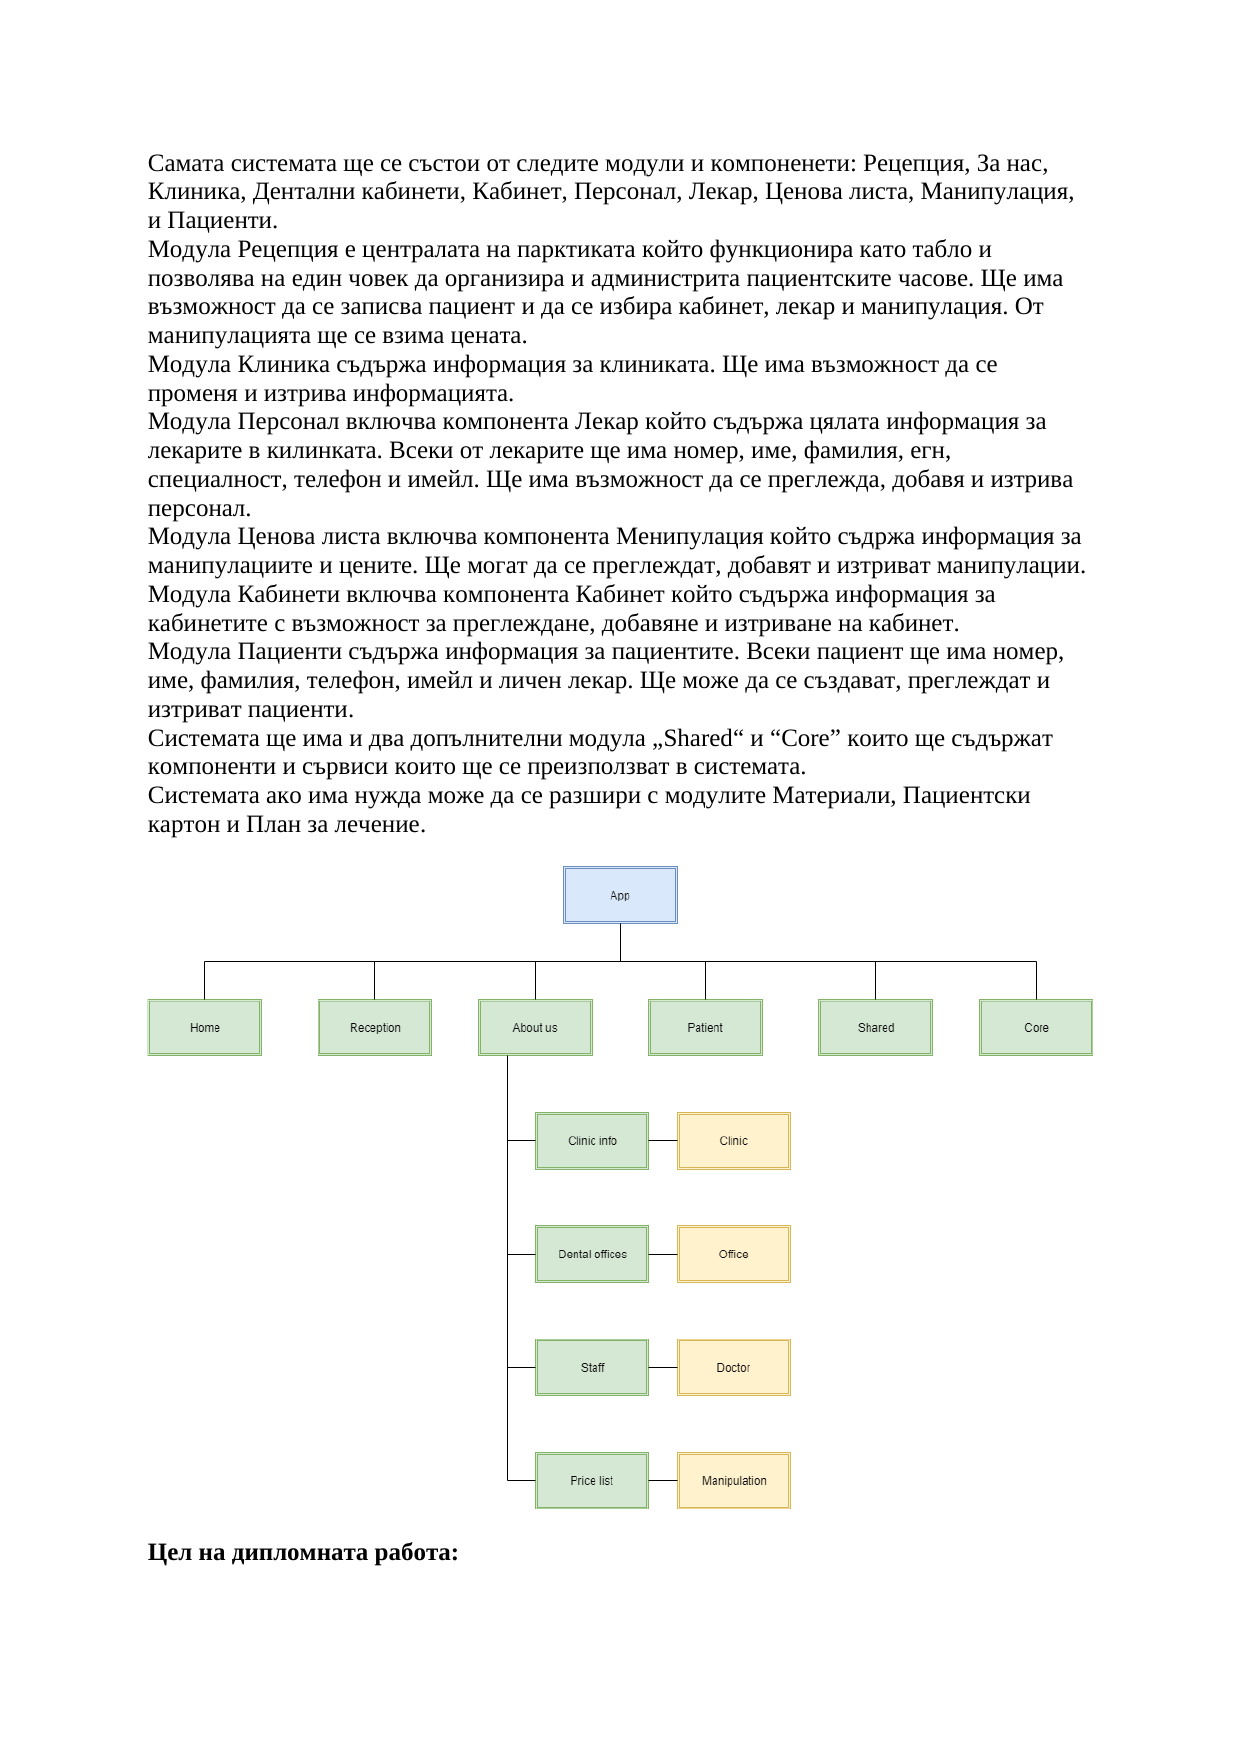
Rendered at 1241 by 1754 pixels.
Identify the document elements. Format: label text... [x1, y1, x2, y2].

text Модула Персонал включва компонента Лекар който съдържа цялата информация за лекарите в килинката. Всеки от лекарите ще има номер, име, фамилия, егн, специалност, телефон и имейл. Ще има възможност да се преглежда, добавя и изтрива персонал. [148, 406, 1093, 521]
text Модула Пациенти съдържа информация за пациентите. Всеки пациент ще има номер, име, фамилия, телефон, имейл и личен лекар. Ще може да се създават, преглеждат и изтриват пациенти. [148, 636, 1093, 723]
text Модула Кабинети включва компонента Кабинет който съдържа информация за кабинетите с възможност за преглеждане, добавяне и изтриване на кабинет. [148, 579, 1093, 636]
text Системата ако има нужда може да се разшири с модулите Материали, Пациентски картон и План за лечение. [148, 780, 1093, 838]
picture [147, 866, 1093, 1509]
text Цел на дипломната работа: [148, 1537, 1093, 1566]
text Системата ще има и два допълнителни модула „Shared“ и “Core” които ще съдържат компоненти и сървиси които ще се преизползват в системата. [148, 723, 1093, 780]
text Модула Клиника съдържа информация за клиниката. Ще има възможност да се променя и изтрива информацията. [148, 349, 1093, 406]
text Модула Ценова листа включва компонента Менипулация който съдржа информация за манипулациите и цените. Ще могат да се преглеждат, добавят и изтриват манипулации. [148, 521, 1093, 579]
